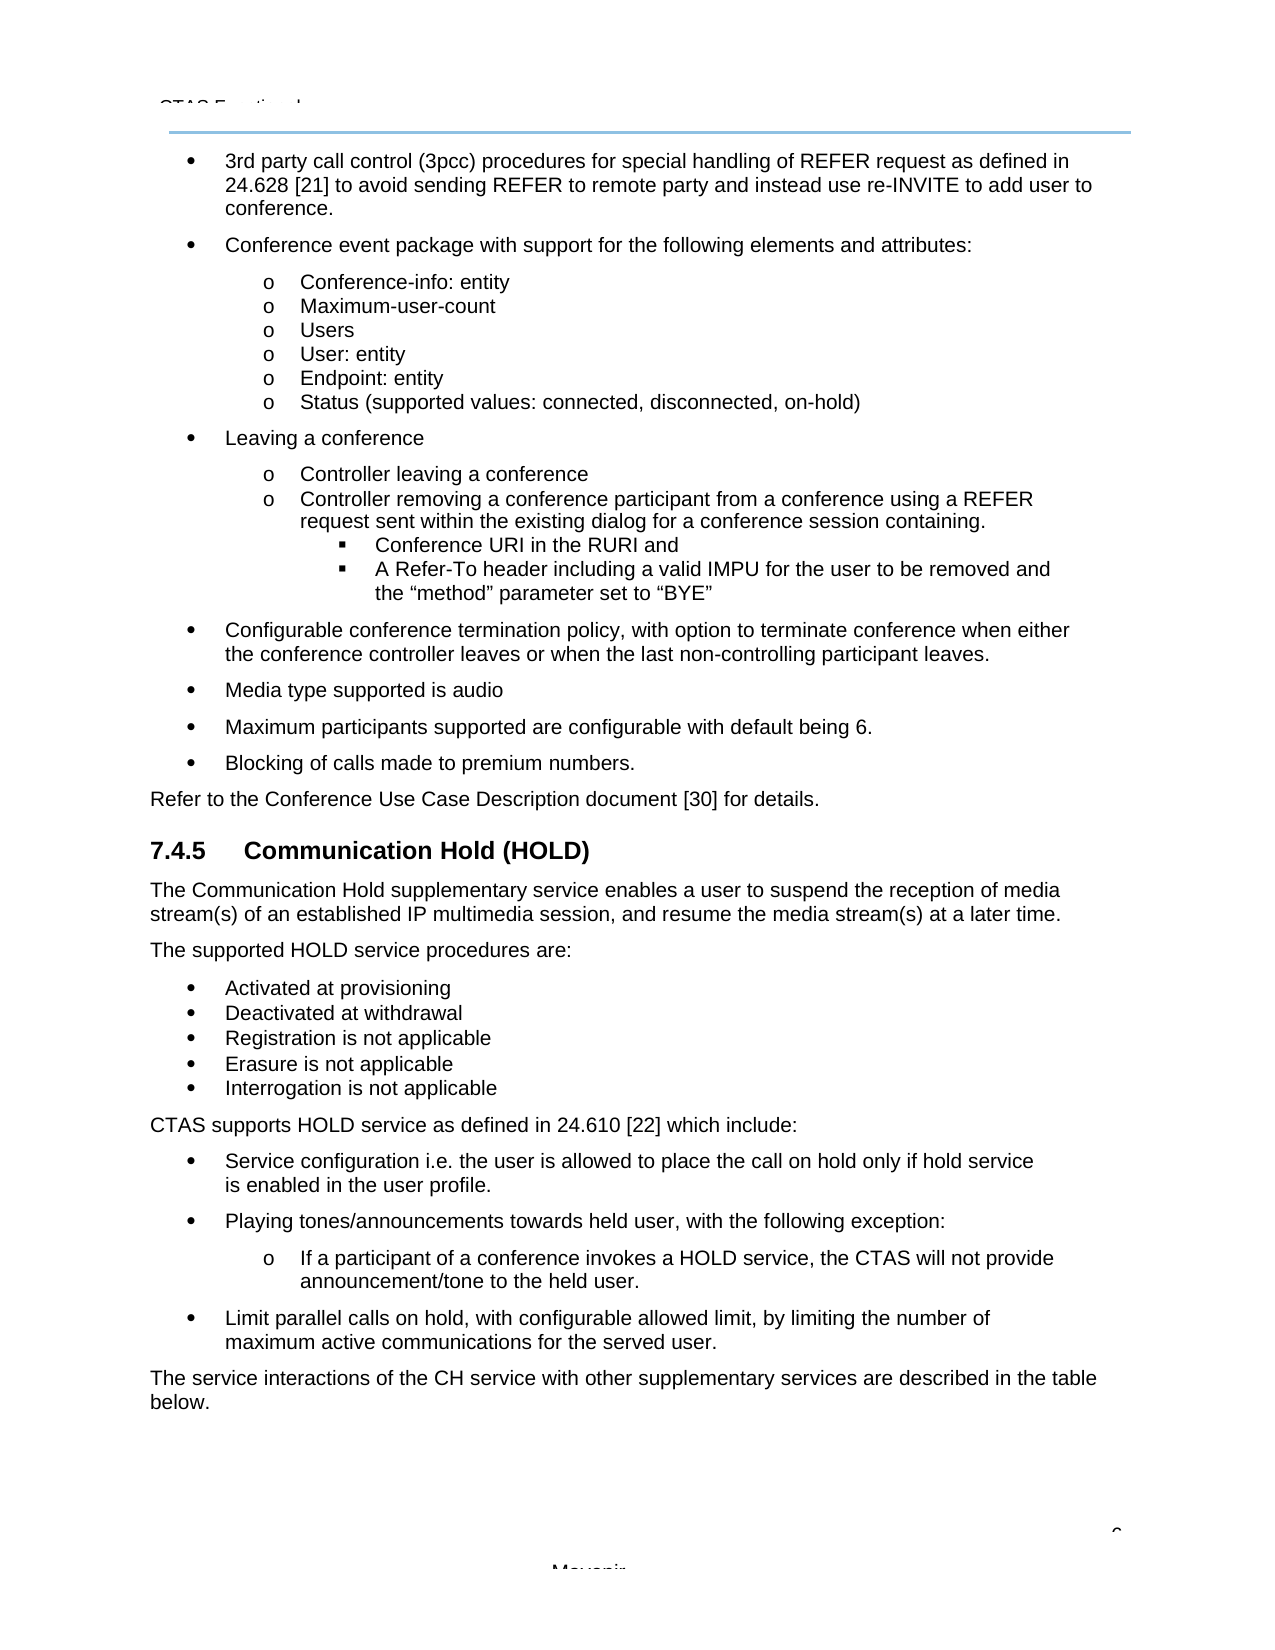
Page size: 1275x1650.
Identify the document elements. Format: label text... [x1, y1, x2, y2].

list Controller leaving a conference [262, 462, 1219, 487]
list Activated at provisioning [187, 974, 1219, 1000]
list Interrogation is not applicable [187, 1076, 1219, 1100]
list Limit parallel calls on hold, with configurable allowed limit, by limiting the number of maximum active communications for the served user. [187, 1306, 1085, 1354]
list Playing tones/announcements towards held user, with the following exception: [187, 1209, 1219, 1233]
text The Communication Hold supplementary service enables a user to suspend the reception of media stream(s) of an established IP multimedia session, and resume the media stream(s) at a later time. [150, 877, 1063, 925]
list Controller removing a conference participant from a conference using a REFER request sent within the existing dialog for a conference session containing. [262, 487, 1108, 533]
text Refer to the Conference Use Case Description document [30] for details. [150, 787, 1219, 811]
list Maximum participants supported are configurable with default being 6. [187, 715, 1219, 739]
list Endpoint: entity [262, 366, 1219, 390]
text The supported HOLD service procedures are: [150, 938, 1219, 962]
list Status (supported values: connected, disconnected, on-hold) [262, 390, 1219, 415]
subtitle Communication Hold (HOLD) [150, 836, 1219, 865]
list Registration is not applicable [187, 1025, 1219, 1051]
list Leaving a conference [187, 425, 1219, 449]
list If a participant of a conference invokes a HOLD service, the CTAS will not provide announcement/tone to the held user. [262, 1247, 1055, 1293]
list Maximum-user-count [262, 294, 1219, 318]
list Erasure is not applicable [187, 1051, 1219, 1076]
text CTAS supports HOLD service as defined in 24.610 [22] which include: [150, 1112, 1219, 1136]
list Media type supported is audio [187, 678, 1219, 702]
list User: entity [262, 342, 1219, 366]
list A Refer-To header including a valid IMPU for the user to be removed and the “method” parameter set to “BYE” [337, 557, 1085, 605]
list Service configuration i.e. the user is allowed to place the call on hold only if hold service is enabled in the user profile. [187, 1149, 1053, 1196]
list Configurable conference termination policy, with option to terminate conference when either the conference controller leaves or when the last non-controlling participant leaves. [187, 618, 1103, 665]
list 3rd party call control (3pcc) procedures for special handling of REFER request as defined in 24.628 [21] to avoid sending REFER to remote party and instead use re-INVITE to add user to conference. [187, 149, 1094, 220]
list Conference-info: entity [262, 269, 1219, 294]
list Conference URI in the RURI and [337, 533, 1219, 557]
list Conference event package with support for the following elements and attributes: [187, 233, 1219, 257]
list Deactivated at withdrawal [187, 1000, 1219, 1025]
list Blocking of calls made to premium numbers. [187, 751, 1219, 775]
text The service interactions of the CH service with other supplementary services are described in the table below. [150, 1366, 1113, 1414]
list Users [262, 318, 1219, 342]
